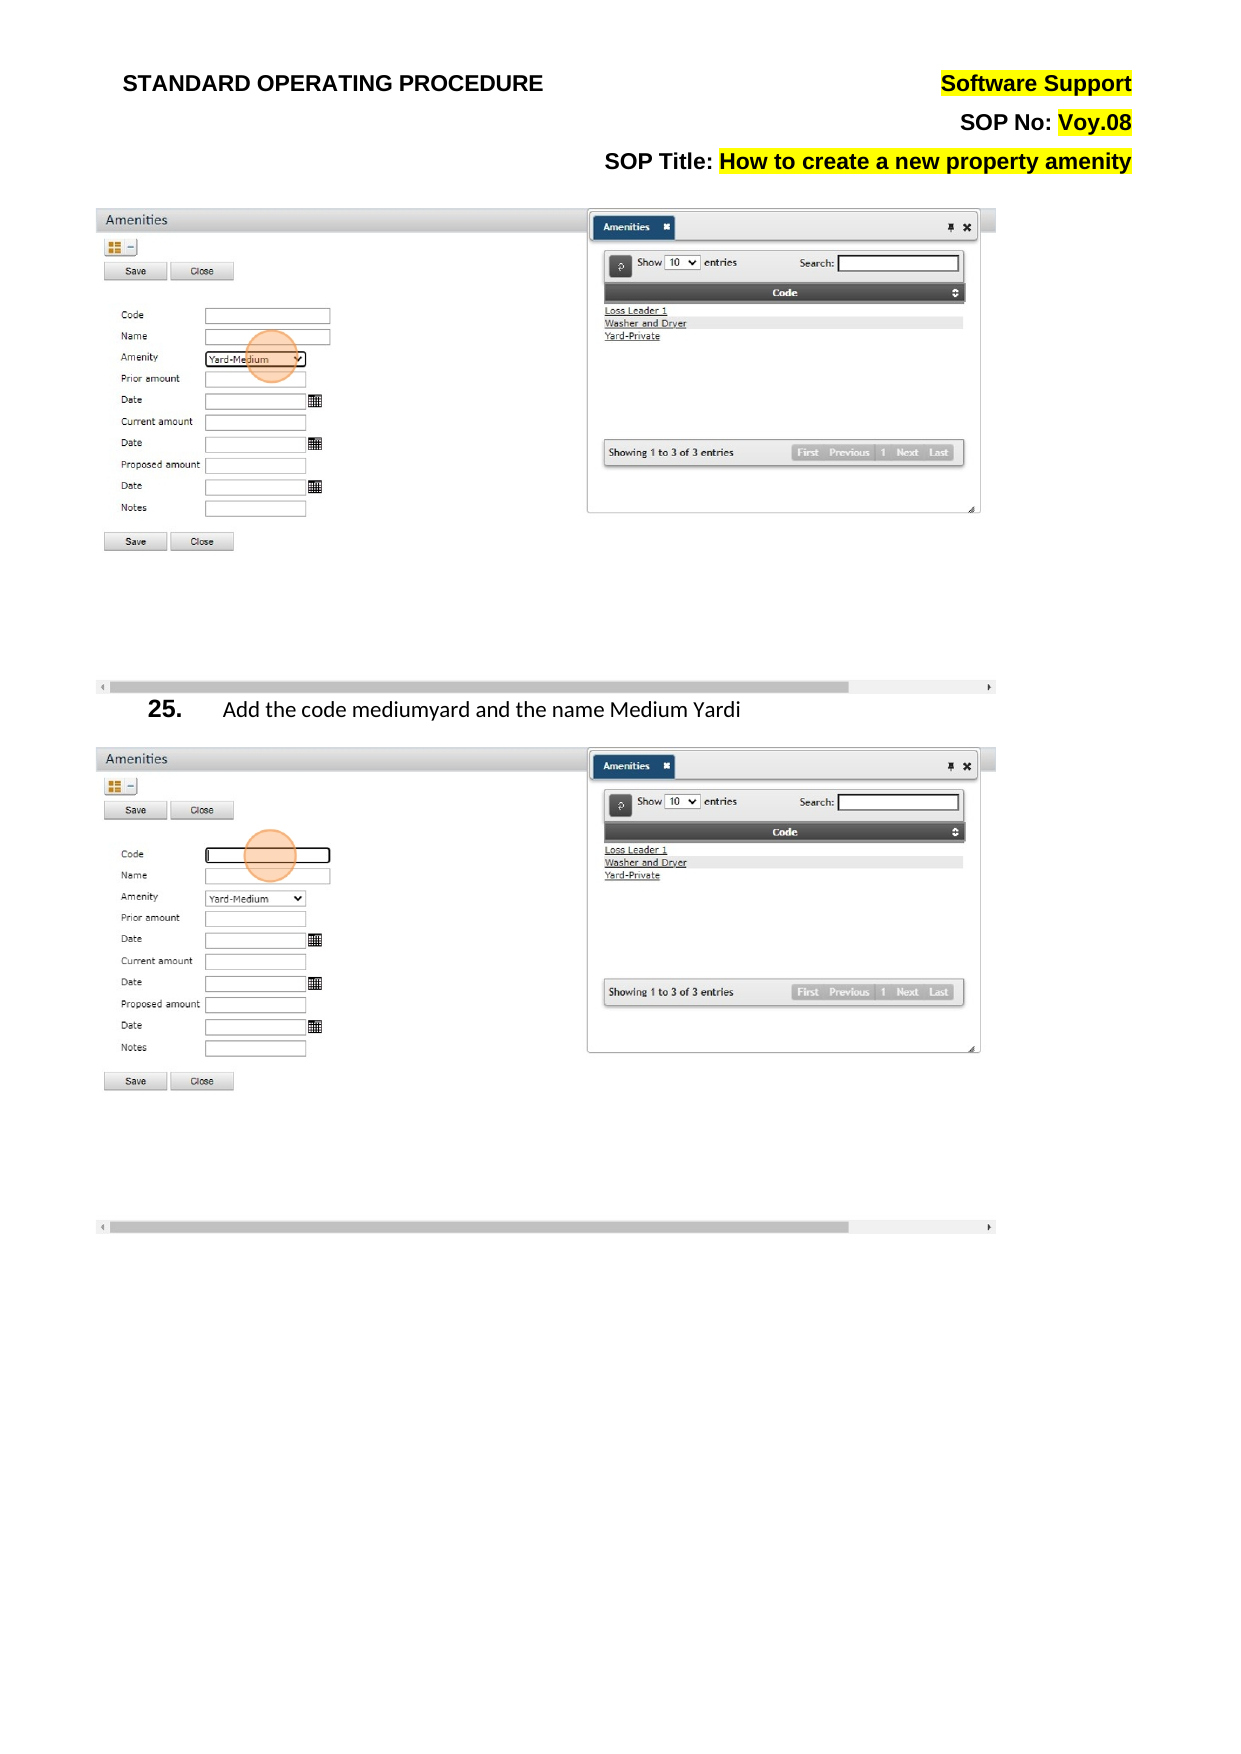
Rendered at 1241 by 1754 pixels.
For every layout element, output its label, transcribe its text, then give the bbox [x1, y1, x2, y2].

list Add the code mediumyard and the name Medium Yardi [148, 693, 1178, 723]
picture [95, 747, 996, 1234]
picture [95, 208, 996, 694]
